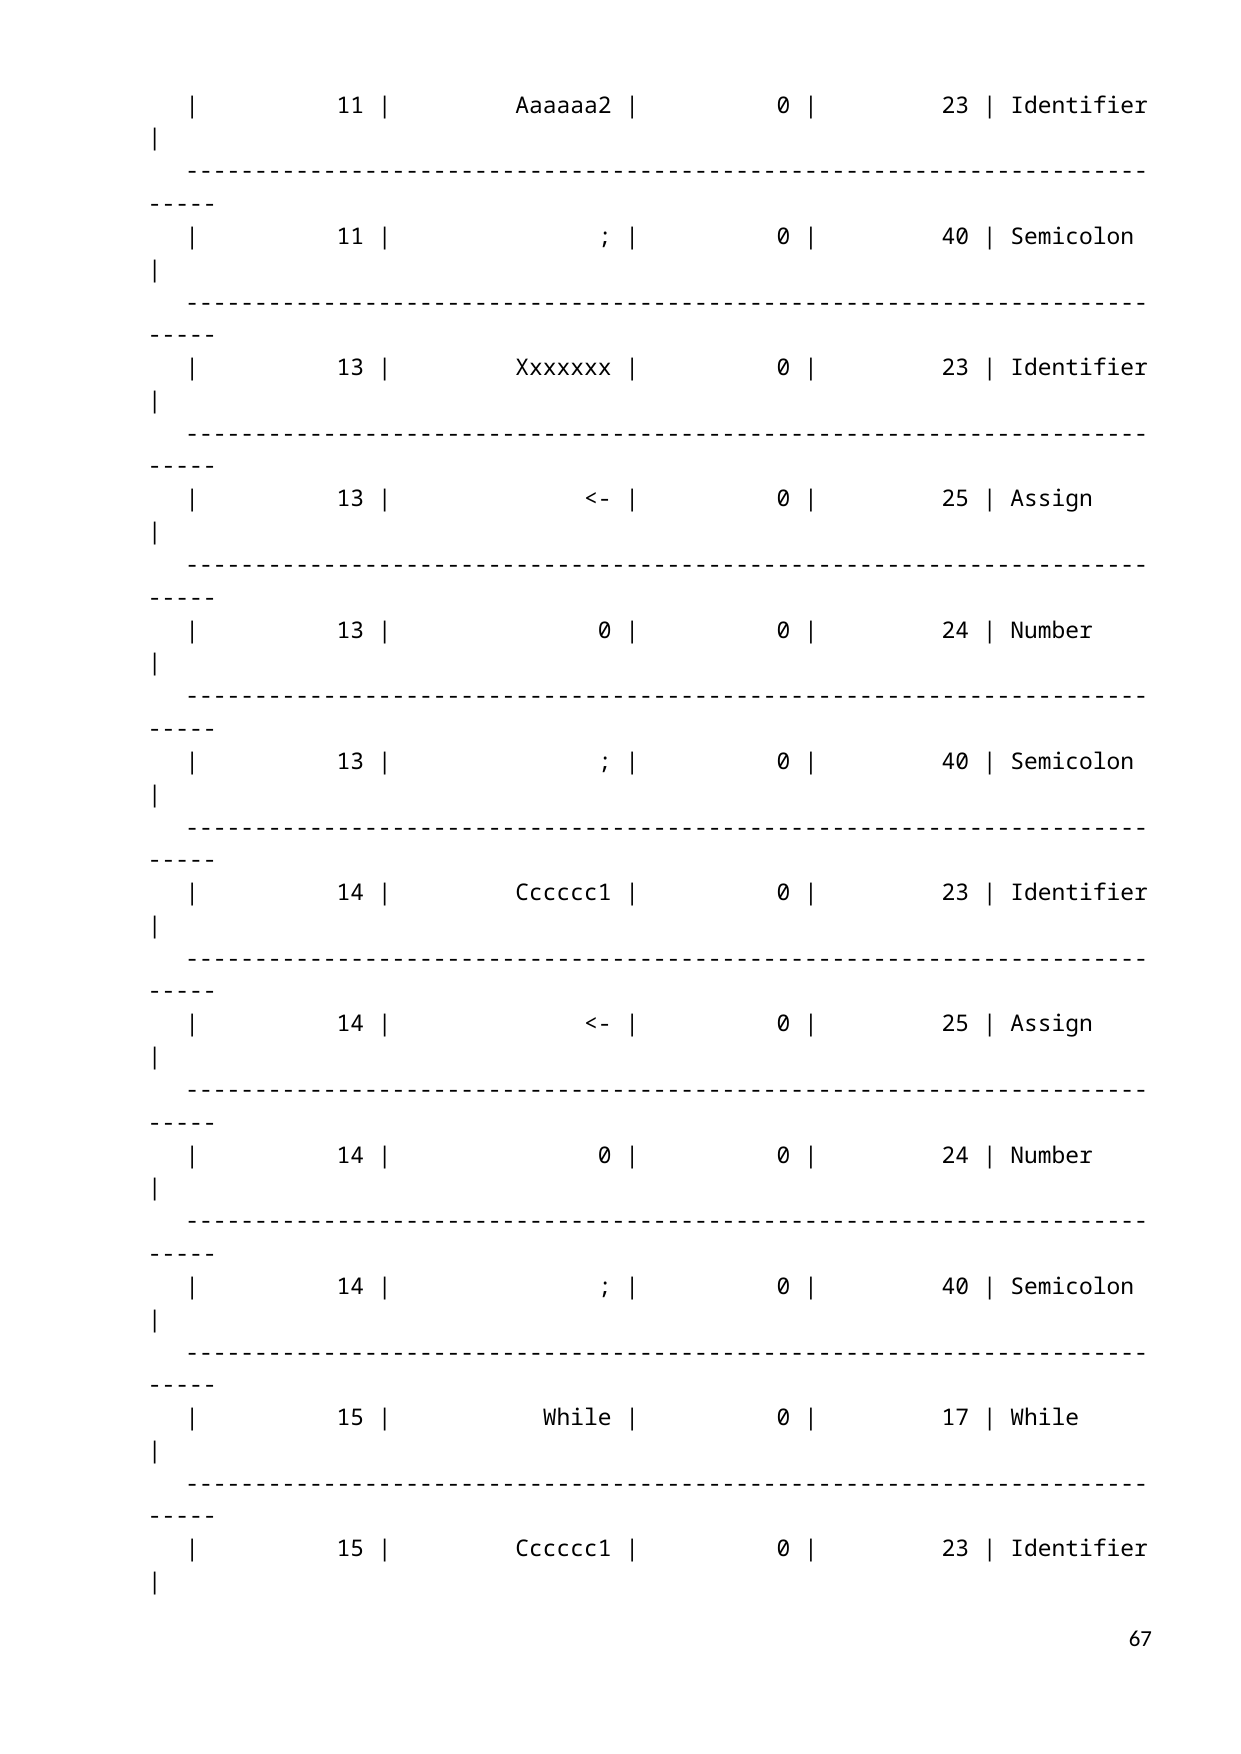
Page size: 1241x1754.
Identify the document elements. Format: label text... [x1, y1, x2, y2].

text | 13 | Xxxxxxx | 0 | 23 | Identifier | [148, 351, 1152, 415]
text --------------------------------------------------------------------------- [148, 942, 1152, 1006]
text | 15 | Cccccc1 | 0 | 23 | Identifier | [148, 1532, 1152, 1596]
text | 14 | Cccccc1 | 0 | 23 | Identifier | [148, 876, 1152, 940]
text --------------------------------------------------------------------------- [148, 1204, 1152, 1268]
text --------------------------------------------------------------------------- [148, 810, 1152, 874]
text --------------------------------------------------------------------------- [148, 1073, 1152, 1137]
text --------------------------------------------------------------------------- [148, 548, 1152, 612]
text | 13 | 0 | 0 | 24 | Number | [148, 613, 1152, 678]
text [148, 154, 1152, 218]
text | 13 | <- | 0 | 25 | Assign | [148, 482, 1152, 546]
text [148, 1467, 1152, 1531]
text | 14 | 0 | 0 | 24 | Number | [148, 1138, 1152, 1203]
text --------------------------------------------------------------------------- [148, 417, 1152, 481]
text --------------------------------------------------------------------------- [148, 679, 1152, 743]
text | 11 | Aaaaaa2 | 0 | 23 | Identifier | [148, 88, 1152, 153]
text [148, 285, 1152, 349]
text | 14 | <- | 0 | 25 | Assign | [148, 1007, 1152, 1071]
text | 13 | ; | 0 | 40 | Semicolon | [148, 745, 1152, 809]
text | 14 | ; | 0 | 40 | Semicolon | [148, 1270, 1152, 1334]
text | 15 | While | 0 | 17 | While | [148, 1401, 1152, 1465]
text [148, 1335, 1152, 1399]
text | 11 | ; | 0 | 40 | Semicolon | [148, 220, 1152, 284]
